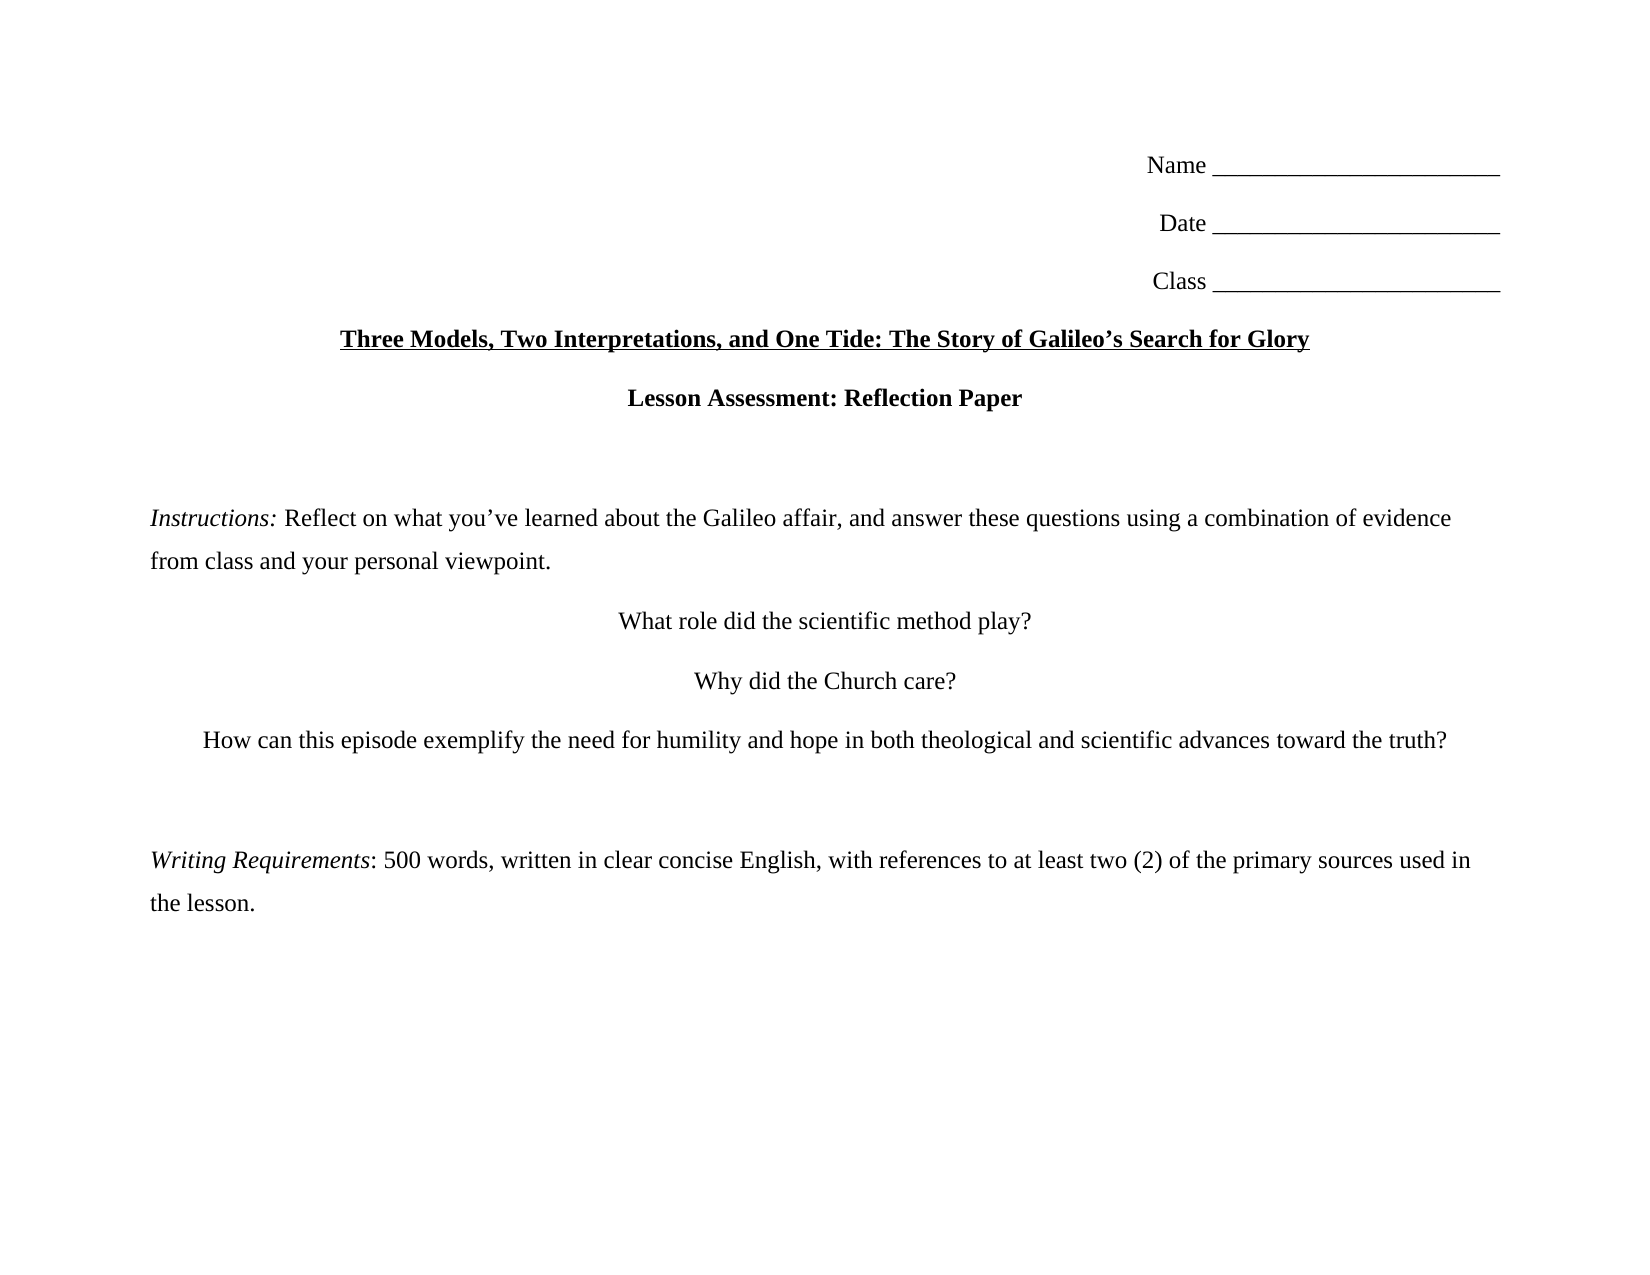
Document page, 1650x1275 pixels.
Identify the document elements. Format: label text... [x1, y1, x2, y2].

text What role did the scientific method play? [150, 606, 1500, 635]
text Lesson Assessment: Reflection Paper [150, 383, 1500, 412]
text Three Models, Two Interpretations, and One Tide: The Story of Galileo’s Search for Glory [150, 324, 1500, 352]
text Class _______________________ [150, 266, 1500, 294]
text How can this episode exemplify the need for humility and hope in both theological and scientific advances toward the truth? [150, 726, 1500, 754]
text Date _______________________ [150, 208, 1500, 237]
text Name _______________________ [150, 150, 1500, 179]
text Writing Requirements: 500 words, written in clear concise English, with references to at least two (2) of the primary sources used in the lesson. [150, 845, 1500, 917]
text Why did the Church care? [150, 666, 1500, 694]
text Instructions: Reflect on what you’ve learned about the Galileo affair, and answer these questions using a combination of evidence from class and your personal viewpoint. [150, 503, 1500, 575]
